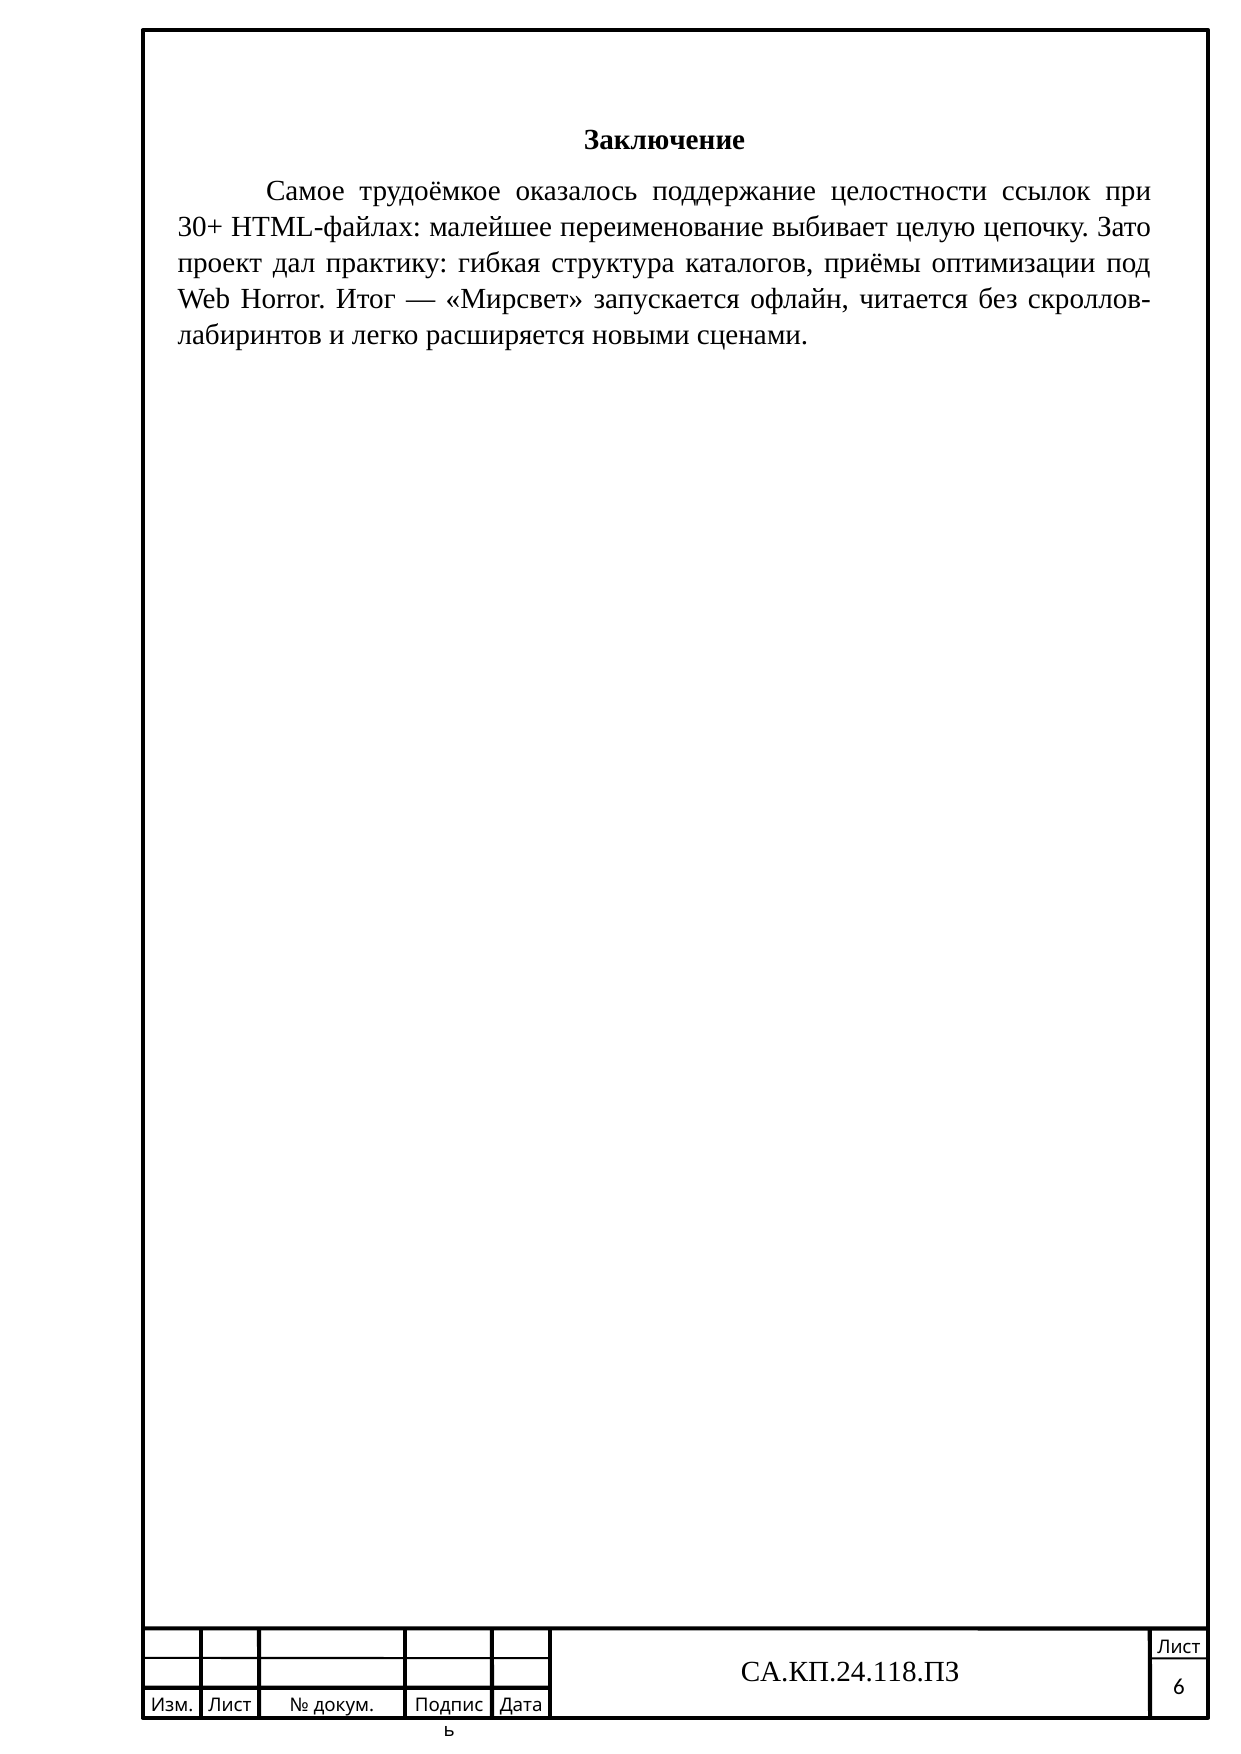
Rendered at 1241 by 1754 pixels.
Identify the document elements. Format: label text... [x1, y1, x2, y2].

text Самое трудоёмкое оказалось поддержание целостности ссылок при 30+ HTML-файлах: малейшее переименование выбивает целую цепочку. Зато проект дал практику: гибкая структура каталогов, приёмы оптимизации под Web Horror. Итог — «Мирсвет» запускается офлайн, читается без скроллов-лабиринтов и легко расширяется новыми сценами. [177, 173, 1152, 351]
subtitle Заключение [177, 122, 1152, 156]
